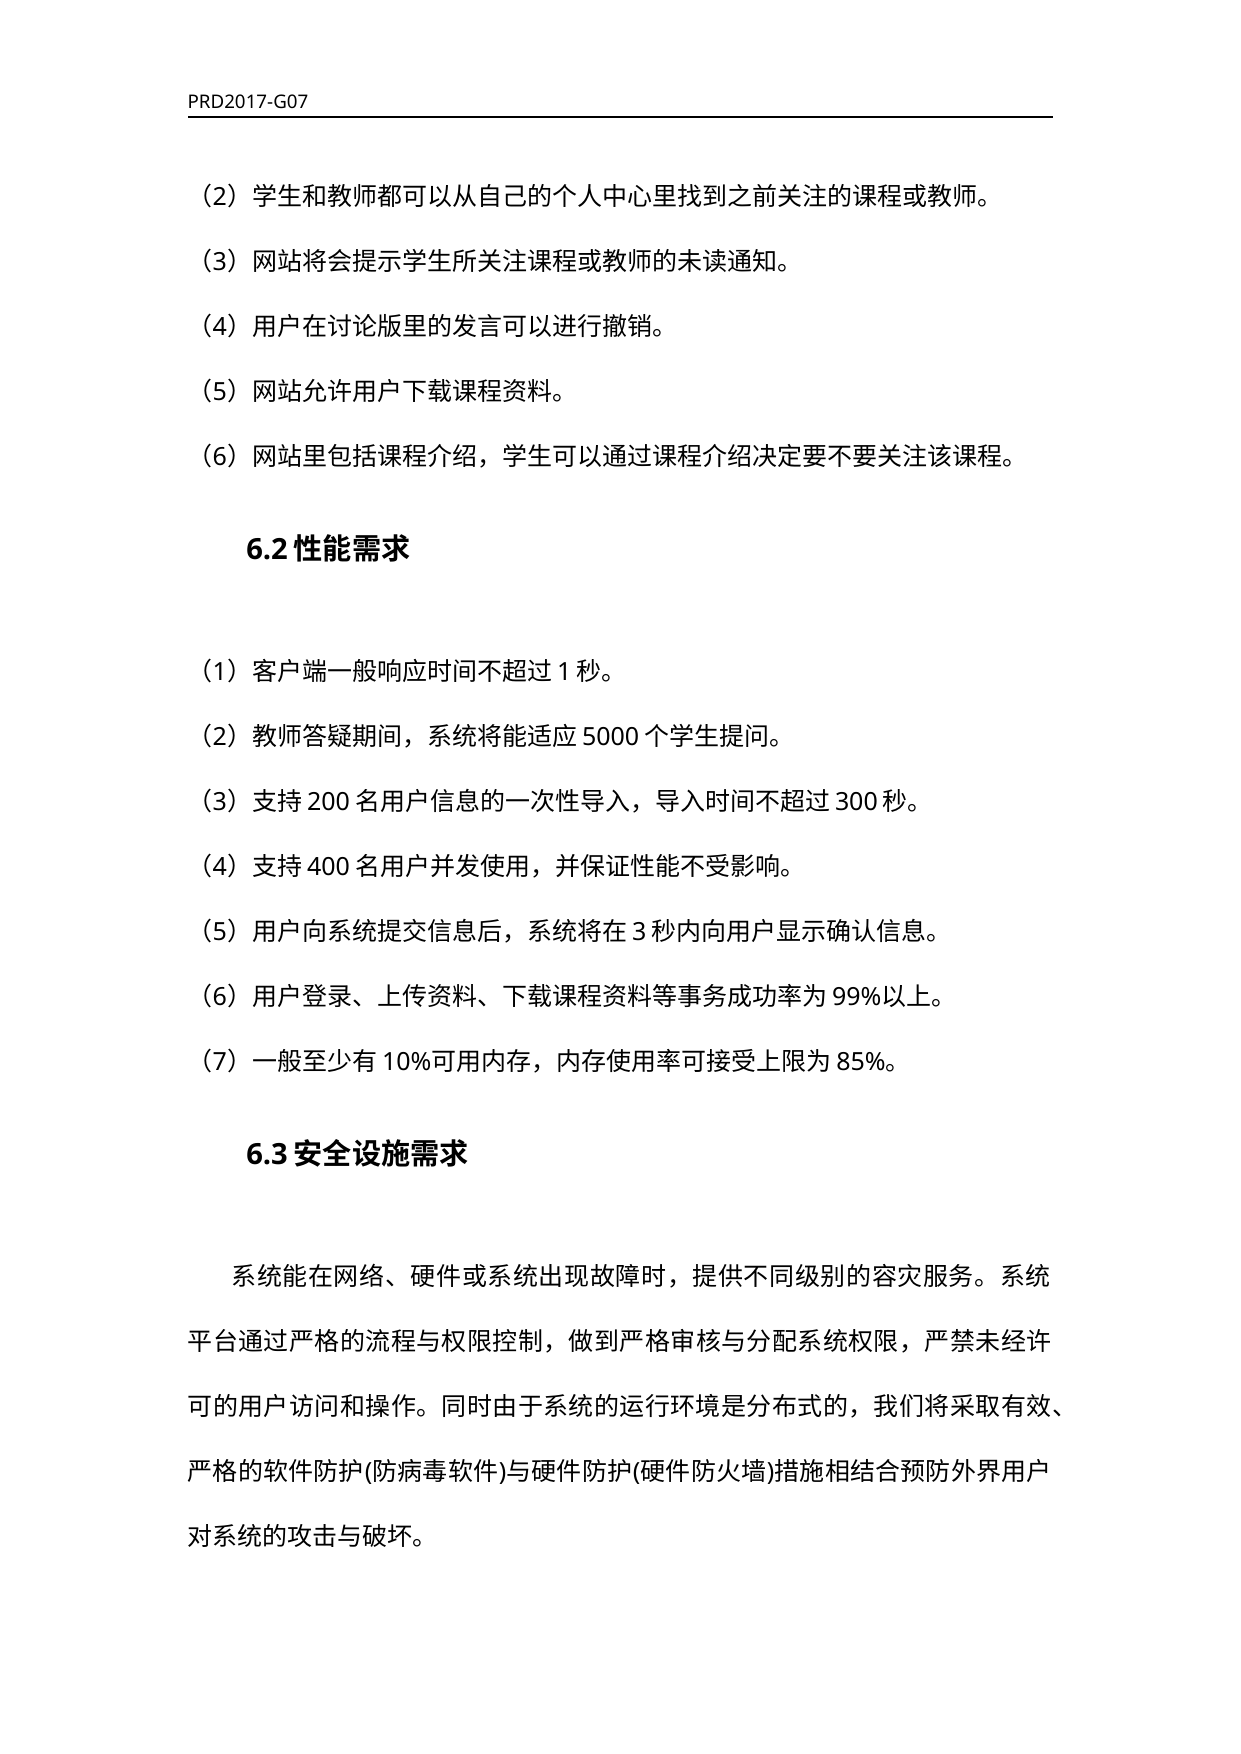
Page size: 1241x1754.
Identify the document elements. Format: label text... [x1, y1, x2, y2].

text （1）客户端一般响应时间不超过1秒。 [187, 637, 1053, 702]
text （6）网站里包括课程介绍，学生可以通过课程介绍决定要不要关注该课程。 [187, 422, 1053, 487]
text （2）教师答疑期间，系统将能适应5000个学生提问。 [187, 702, 1053, 767]
text （5）网站允许用户下载课程资料。 [187, 357, 1053, 422]
text （6）用户登录、上传资料、下载课程资料等事务成功率为99%以上。 [187, 962, 1053, 1027]
text （5）用户向系统提交信息后，系统将在3秒内向用户显示确认信息。 [187, 897, 1053, 962]
text （3）支持200名用户信息的一次性导入，导入时间不超过300秒。 [187, 767, 1053, 832]
text 系统能在网络、硬件或系统出现故障时，提供不同级别的容灾服务。系统平台通过严格的流程与权限控制，做到严格审核与分配系统权限，严禁未经许可的用户访问和操作。同时由于系统的运行环境是分布式的，我们将采取有效、严格的软件防护(防病毒软件)与硬件防护(硬件防火墙)措施相结合预防外界用户对系统的攻击与破坏。 [187, 1242, 1053, 1567]
text （7）一般至少有10%可用内存，内存使用率可接受上限为85%。 [187, 1027, 1053, 1092]
subtitle 6.3安全设施需求 [187, 1119, 1053, 1184]
text （3）网站将会提示学生所关注课程或教师的未读通知。 [187, 227, 1053, 292]
text （4）支持400名用户并发使用，并保证性能不受影响。 [187, 832, 1053, 897]
text （4）用户在讨论版里的发言可以进行撤销。 [187, 292, 1053, 357]
text （2）学生和教师都可以从自己的个人中心里找到之前关注的课程或教师。 [187, 162, 1053, 227]
subtitle 6.2性能需求 [187, 514, 1053, 579]
